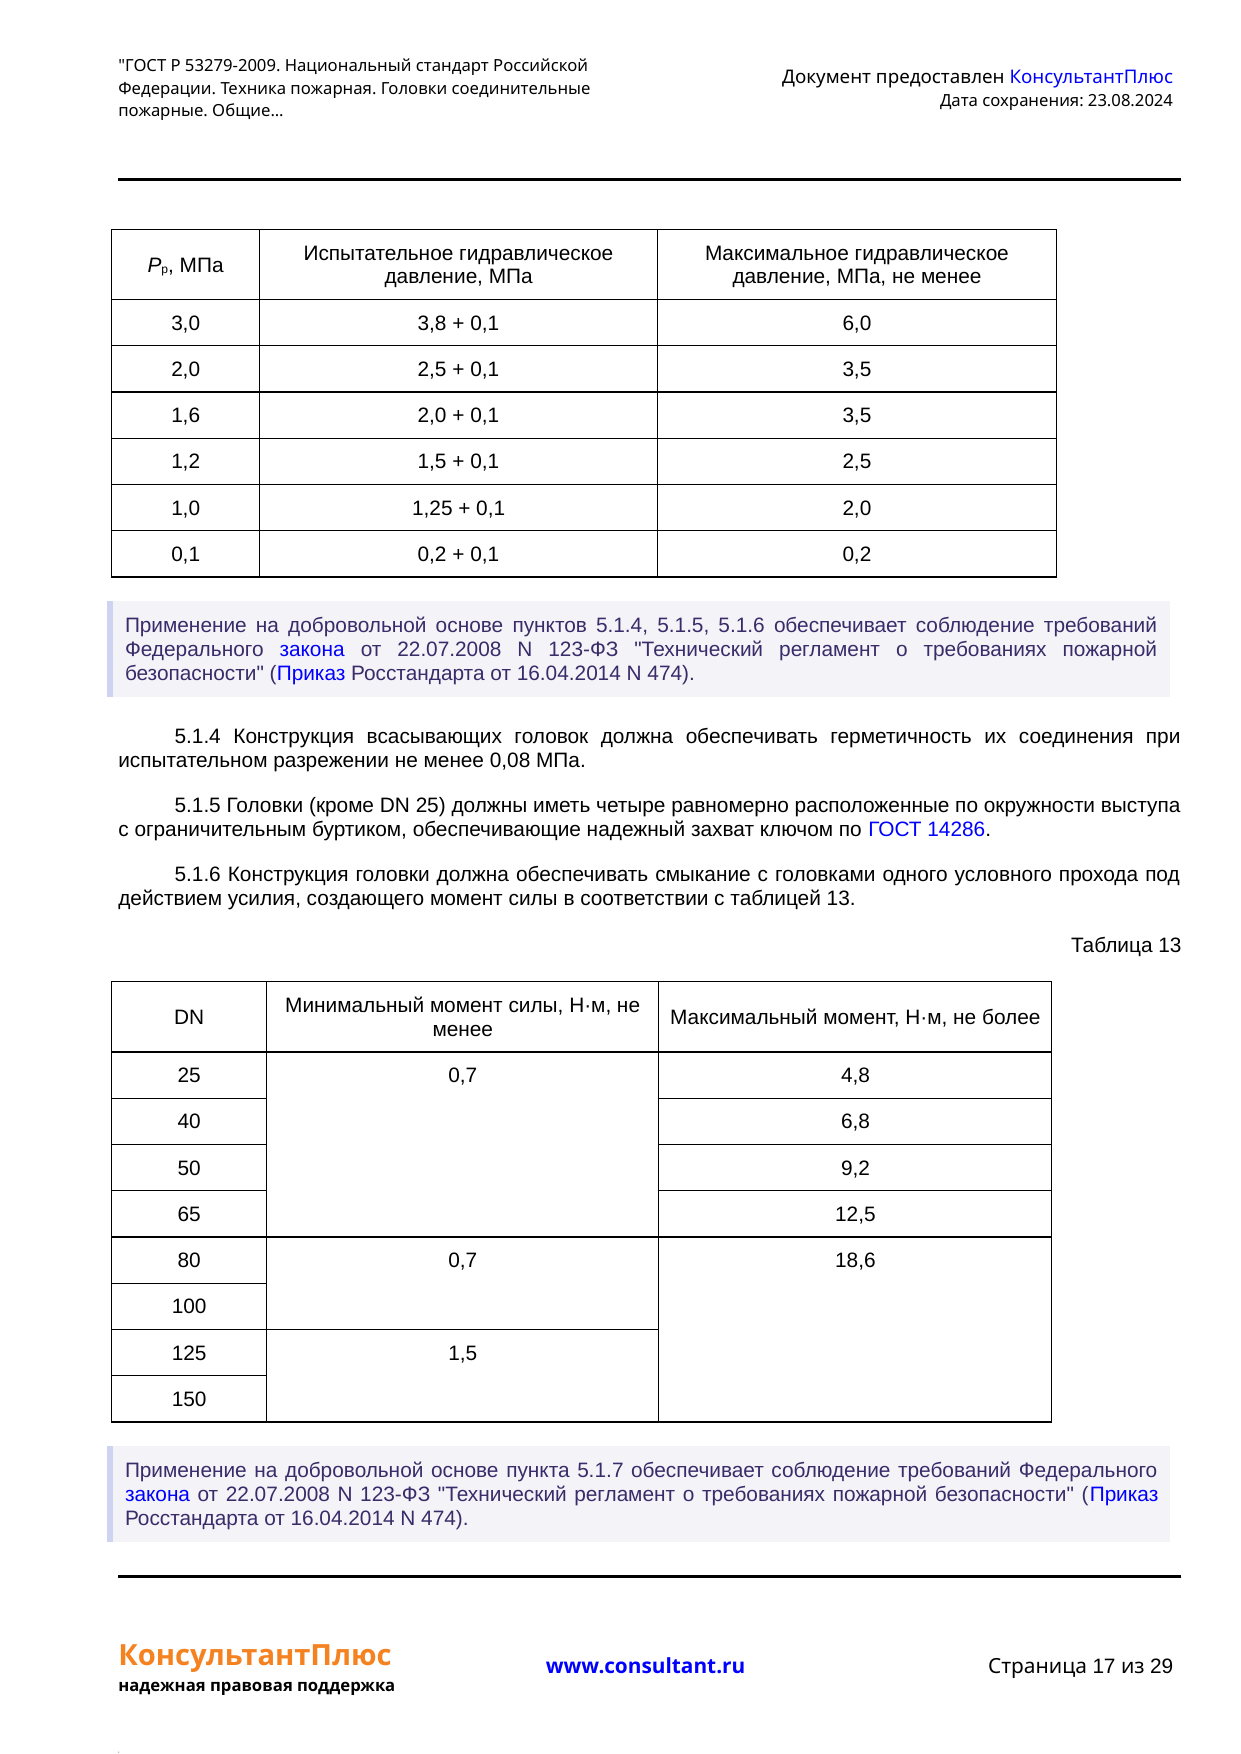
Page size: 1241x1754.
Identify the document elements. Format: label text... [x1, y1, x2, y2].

table_cell 3,5 [658, 393, 1056, 438]
table_cell 1,25 + 0,1 [260, 485, 657, 530]
table_header [107, 601, 113, 697]
table_cell 1,5 + 0,1 [260, 439, 657, 484]
table_cell 2,5 + 0,1 [260, 346, 657, 391]
table_cell 0,2 [658, 531, 1056, 576]
table_header [113, 601, 125, 697]
table_cell 25 [112, 1053, 266, 1098]
table_header Испытательное гидравлическое давление, МПа [260, 230, 657, 299]
table_cell 2,0 + 0,1 [260, 393, 657, 438]
table_cell 4,8 [659, 1053, 1051, 1098]
table_cell 80 [112, 1238, 266, 1283]
table_cell 9,2 [659, 1145, 1051, 1190]
text 5.1.6 Конструкция головки должна обеспечивать смыкание с головками одного условного прохода под действием усилия, создающего момент силы в соответствии с таблицей 13. [118, 861, 1181, 909]
table_cell 0,1 [112, 531, 259, 576]
table_header Максимальный момент, Н·м, не более [659, 982, 1051, 1051]
table_header [1158, 601, 1170, 697]
table_header [1158, 1446, 1170, 1542]
table_header Pр, МПа [112, 230, 259, 299]
table_cell 2,0 [112, 346, 259, 391]
text Таблица 13 [118, 933, 1181, 957]
table_cell 3,8 + 0,1 [260, 300, 657, 345]
table_cell 0,2 + 0,1 [260, 531, 657, 576]
table_cell 1,0 [112, 485, 259, 530]
table_cell 0,7 [267, 1238, 658, 1329]
table_cell 65 [112, 1191, 266, 1236]
table_cell 1,6 [112, 393, 259, 438]
table_cell 12,5 [659, 1191, 1051, 1236]
table_header [113, 1446, 125, 1542]
table_cell 150 [112, 1376, 266, 1421]
table_header Применение на добровольной основе пункта 5.1.7 обеспечивает соблюдение требований Федерального закона от 22.07.2008 N 123-ФЗ "Технический регламент о требованиях пожарной безопасности" (Приказ Росстандарта от 16.04.2014 N 474). [125, 1446, 1158, 1542]
table_cell 6,8 [659, 1099, 1051, 1144]
text 5.1.5 Головки (кроме DN 25) должны иметь четыре равномерно расположенные по окружности выступа с ограничительным буртиком, обеспечивающие надежный захват ключом по ГОСТ 14286. [118, 793, 1181, 841]
table_cell 1,2 [112, 439, 259, 484]
table_cell 18,6 [659, 1238, 1051, 1421]
table_cell 3,5 [658, 346, 1056, 391]
table_header Применение на добровольной основе пунктов 5.1.4, 5.1.5, 5.1.6 обеспечивает соблюдение требований Федерального закона от 22.07.2008 N 123-ФЗ "Технический регламент о требованиях пожарной безопасности" (Приказ Росстандарта от 16.04.2014 N 474). [125, 601, 1158, 697]
table_cell 2,0 [658, 485, 1056, 530]
table_header Минимальный момент силы, Н·м, не менее [267, 982, 658, 1051]
table_cell 0,7 [267, 1053, 658, 1236]
table_cell 3,0 [112, 300, 259, 345]
table_cell 40 [112, 1099, 266, 1144]
text 5.1.4 Конструкция всасывающих головок должна обеспечивать герметичность их соединения при испытательном разрежении не менее 0,08 МПа. [118, 724, 1181, 772]
table_cell 125 [112, 1330, 266, 1375]
table_header Максимальное гидравлическое давление, МПа, не менее [658, 230, 1056, 299]
table_cell 50 [112, 1145, 266, 1190]
table_header [107, 1446, 113, 1542]
table_cell 6,0 [658, 300, 1056, 345]
table_cell 1,5 [267, 1330, 658, 1421]
table_header DN [112, 982, 266, 1051]
table_cell 2,5 [658, 439, 1056, 484]
table_cell 100 [112, 1284, 266, 1329]
